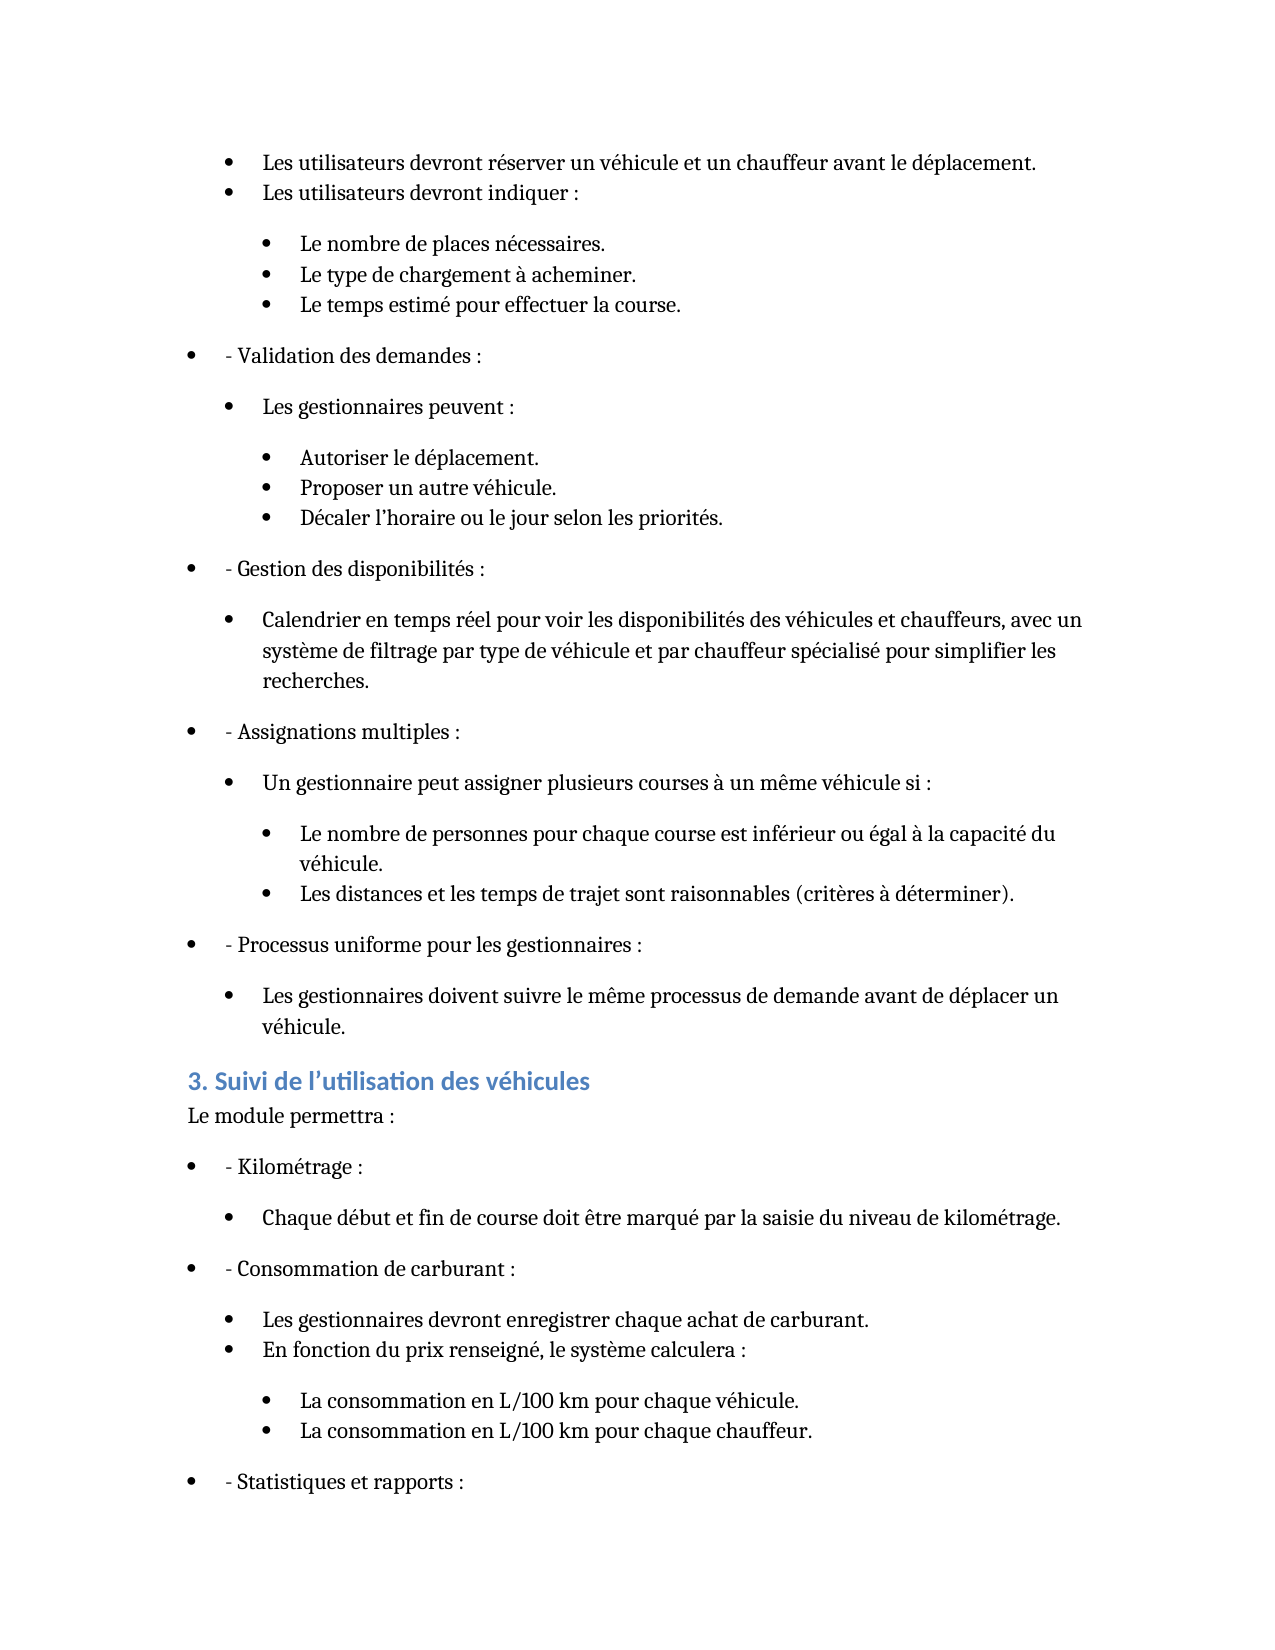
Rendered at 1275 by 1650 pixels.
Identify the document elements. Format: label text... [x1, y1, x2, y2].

list En fonction du prix renseigné, le système calculera : [225, 1337, 1087, 1363]
list Un gestionnaire peut assigner plusieurs courses à un même véhicule si : [225, 770, 1087, 796]
list Les gestionnaires doivent suivre le même processus de demande avant de déplacer un véhicule. [225, 983, 1087, 1040]
list La consommation en L/100 km pour chaque chauffeur. [262, 1418, 1087, 1444]
list Les gestionnaires devront enregistrer chaque achat de carburant. [225, 1307, 1087, 1333]
list Les utilisateurs devront réserver un véhicule et un chauffeur avant le déplacement. [225, 150, 1087, 176]
list - Processus uniforme pour les gestionnaires : [187, 932, 1087, 959]
list - Gestion des disponibilités : [187, 556, 1087, 583]
subtitle 3. Suivi de l’utilisation des véhicules [187, 1064, 1087, 1098]
list - Validation des demandes : [187, 343, 1087, 369]
list Le type de chargement à acheminer. [262, 261, 1087, 288]
text Le module permettra : [187, 1102, 1087, 1129]
list Calendrier en temps réel pour voir les disponibilités des véhicules et chauffeurs, avec un système de filtrage par type de véhicule et par chauffeur spécialisé pour simplifier les recherches. [225, 607, 1087, 694]
list - Consommation de carburant : [187, 1256, 1087, 1282]
list Le temps estimé pour effectuer la course. [262, 292, 1087, 318]
list Proposer un autre véhicule. [262, 475, 1087, 501]
list Chaque début et fin de course doit être marqué par la saisie du niveau de kilométrage. [225, 1204, 1087, 1231]
list - Statistiques et rapports : [187, 1469, 1087, 1496]
list Décaler l’horaire ou le jour selon les priorités. [262, 505, 1087, 532]
list Les utilisateurs devront indiquer : [225, 180, 1087, 207]
list Les distances et les temps de trajet sont raisonnables (critères à déterminer). [262, 881, 1087, 908]
list La consommation en L/100 km pour chaque véhicule. [262, 1388, 1087, 1414]
list - Assignations multiples : [187, 719, 1087, 745]
list Les gestionnaires peuvent : [225, 394, 1087, 420]
list Le nombre de places nécessaires. [262, 231, 1087, 258]
list Le nombre de personnes pour chaque course est inférieur ou égal à la capacité du véhicule. [262, 821, 1087, 877]
list Autoriser le déplacement. [262, 445, 1087, 471]
list - Kilométrage : [187, 1153, 1087, 1180]
